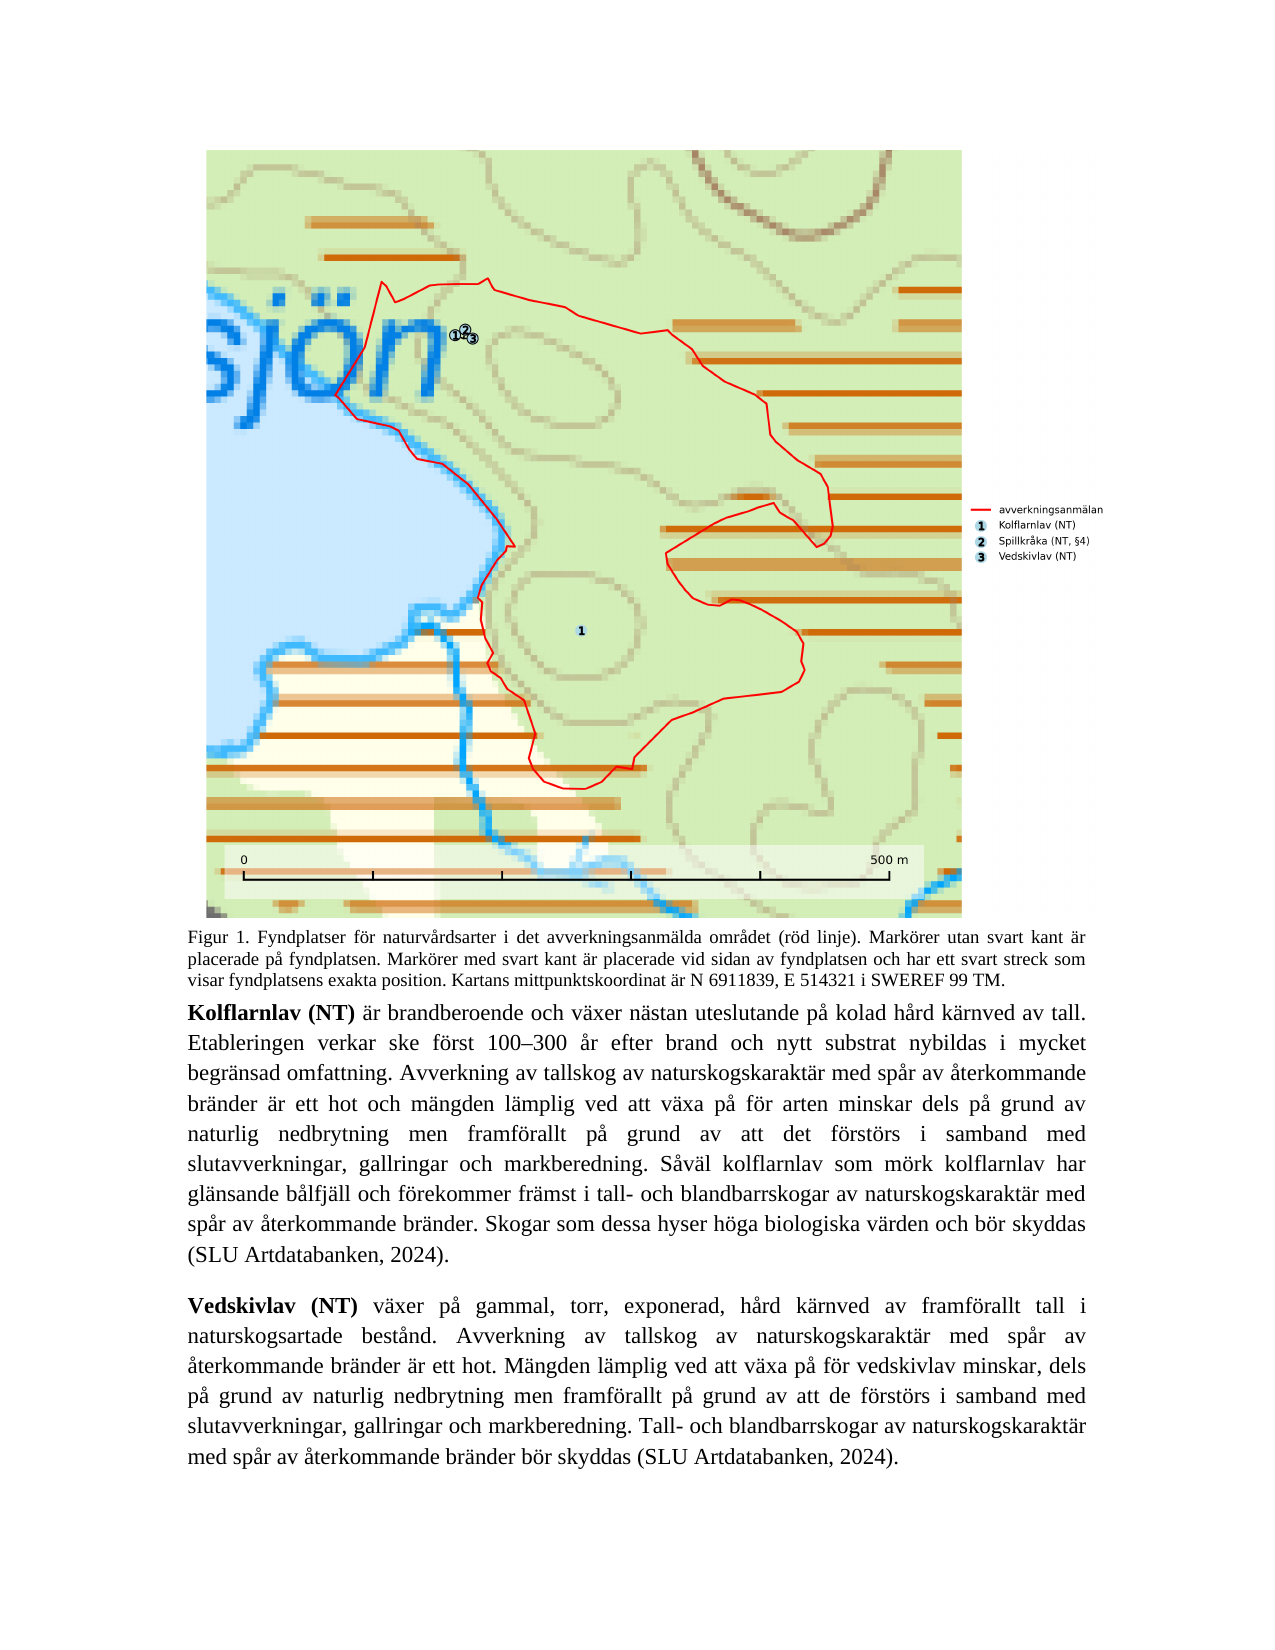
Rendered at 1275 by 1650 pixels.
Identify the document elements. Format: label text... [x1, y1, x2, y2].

text Figur 1. Fyndplatser för naturvårdsarter i det avverkningsanmälda området (röd linje). Markörer utan svart kant är placerade på fyndplatsen. Markörer med svart kant är placerade vid sidan av fyndplatsen och har ett svart streck som visar fyndplatsens exakta position. Kartans mittpunktskoordinat är N 6911839, E 514321 i SWEREF 99 TM. [187, 926, 1087, 991]
text Kolflarnlav (NT) är brandberoende och växer nästan uteslutande på kolad hård kärnved av tall. Etableringen verkar ske först 100–300 år efter brand och nytt substrat nybildas i mycket begränsad omfattning. Avverkning av tallskog av naturskogskaraktär med spår av återkommande bränder är ett hot och mängden lämplig ved att växa på för arten minskar dels på grund av naturlig nedbrytning men framförallt på grund av att det förstörs i samband med slutavverkningar, gallringar och markberedning. Såväl kolflarnlav som mörk kolflarnlav har glänsande bålfjäll och förekommer främst i tall- och blandbarrskogar av naturskogskaraktär med spår av återkommande bränder. Skogar som dessa hyser höga biologiska värden och bör skyddas (SLU Artdatabanken, 2024). [187, 999, 1087, 1267]
text Vedskivlav (NT) växer på gammal, torr, exponerad, hård kärnved av framförallt tall i naturskogsartade bestånd. Avverkning av tallskog av naturskogskaraktär med spår av återkommande bränder är ett hot. Mängden lämplig ved att växa på för vedskivlav minskar, dels på grund av naturlig nedbrytning men framförallt på grund av att de förstörs i samband med slutavverkningar, gallringar och markberedning. Tall- och blandbarrskogar av naturskogskaraktär med spår av återkommande bränder bör skyddas (SLU Artdatabanken, 2024). [187, 1292, 1087, 1469]
picture [206, 150, 1107, 918]
